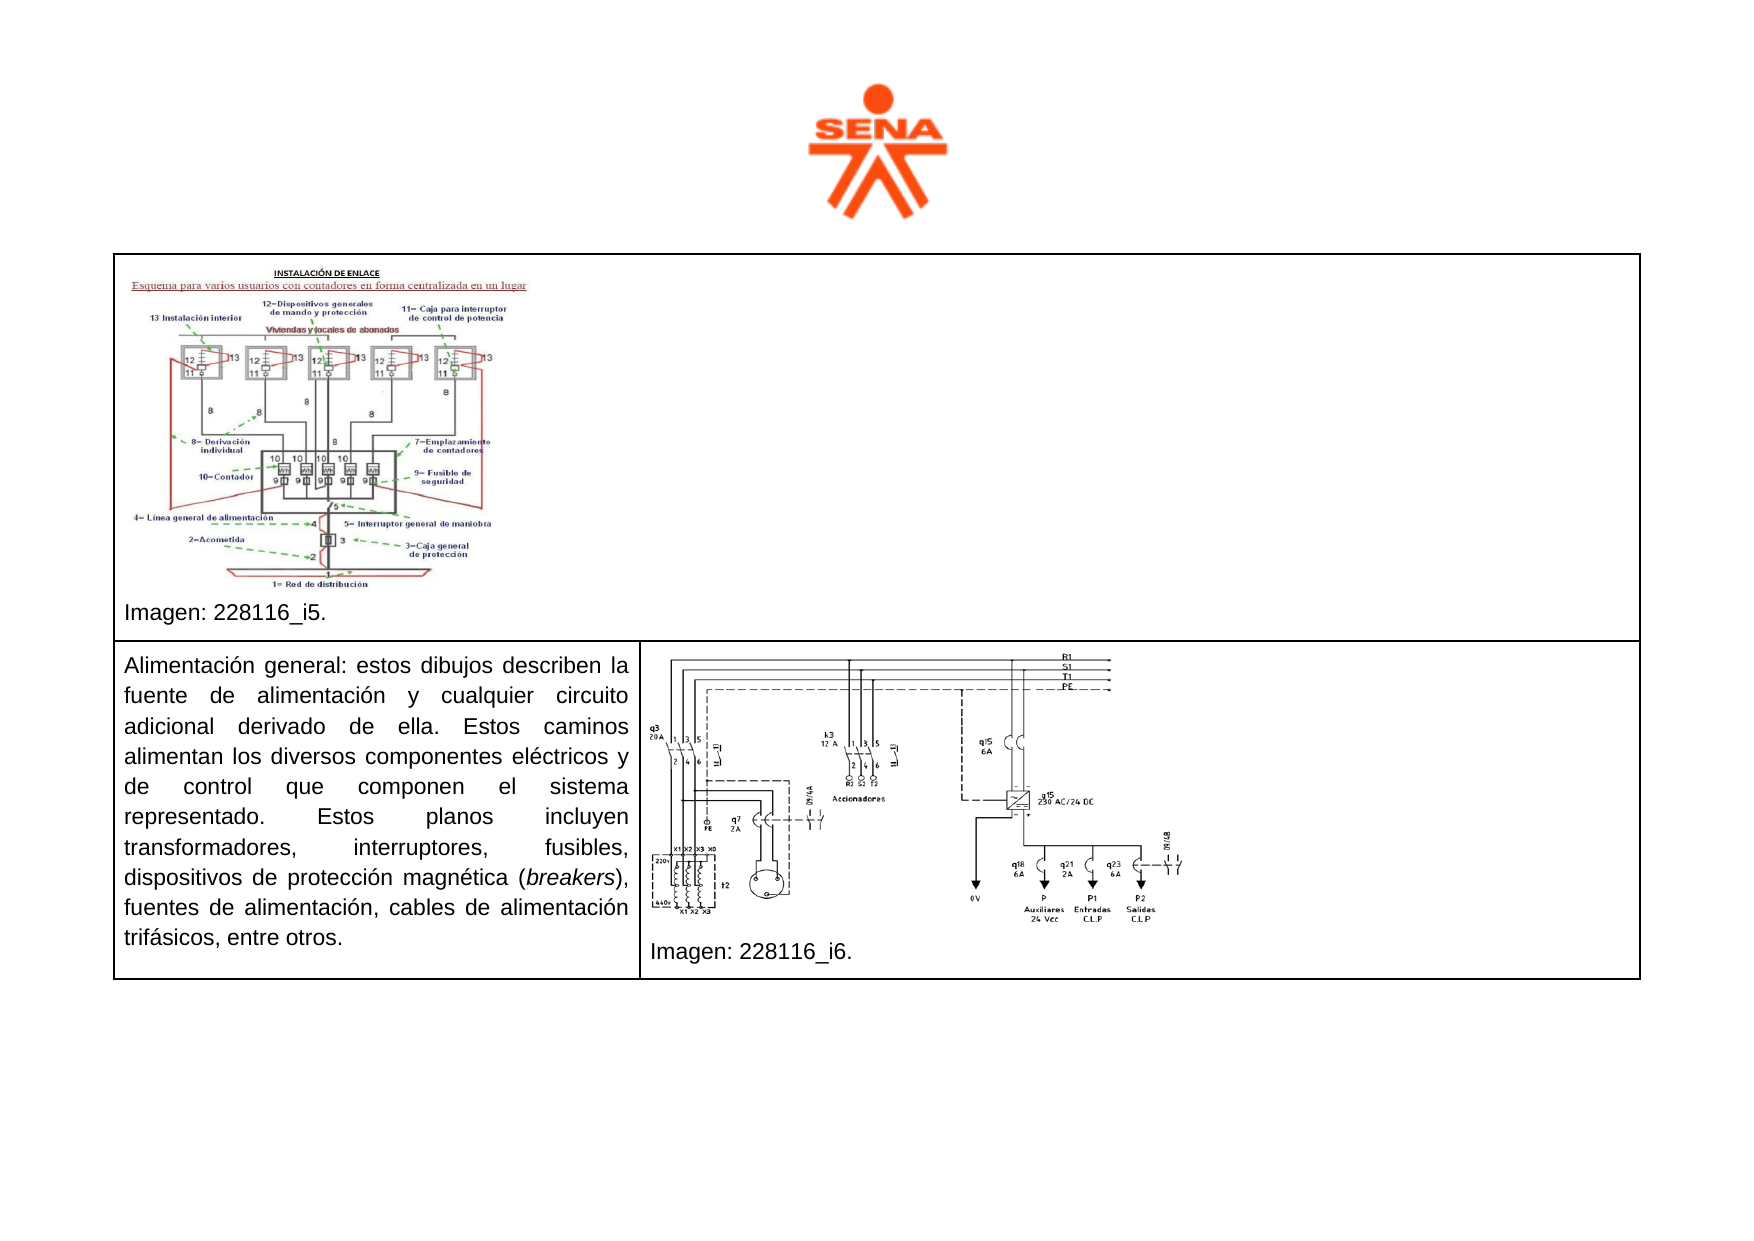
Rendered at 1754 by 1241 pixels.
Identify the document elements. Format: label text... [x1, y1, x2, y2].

picture [123, 265, 537, 591]
picture [796, 75, 958, 227]
table_cell Imagen: 228116_i5. [115, 255, 1639, 640]
picture [650, 652, 1189, 929]
table_cell Alimentación general: estos dibujos describen la fuente de alimentación y cualquier circuito adicional derivado de ella. Estos caminos alimentan los diversos componentes eléctricos y de control que componen el sistema representado. Estos planos incluyen transformadores, interruptores, fusibles, dispositivos de protección magnética (breakers), fuentes de alimentación, cables de alimentación trifásicos, entre otros. [115, 642, 639, 978]
table_cell Imagen: 228116_i6. [641, 642, 1639, 978]
